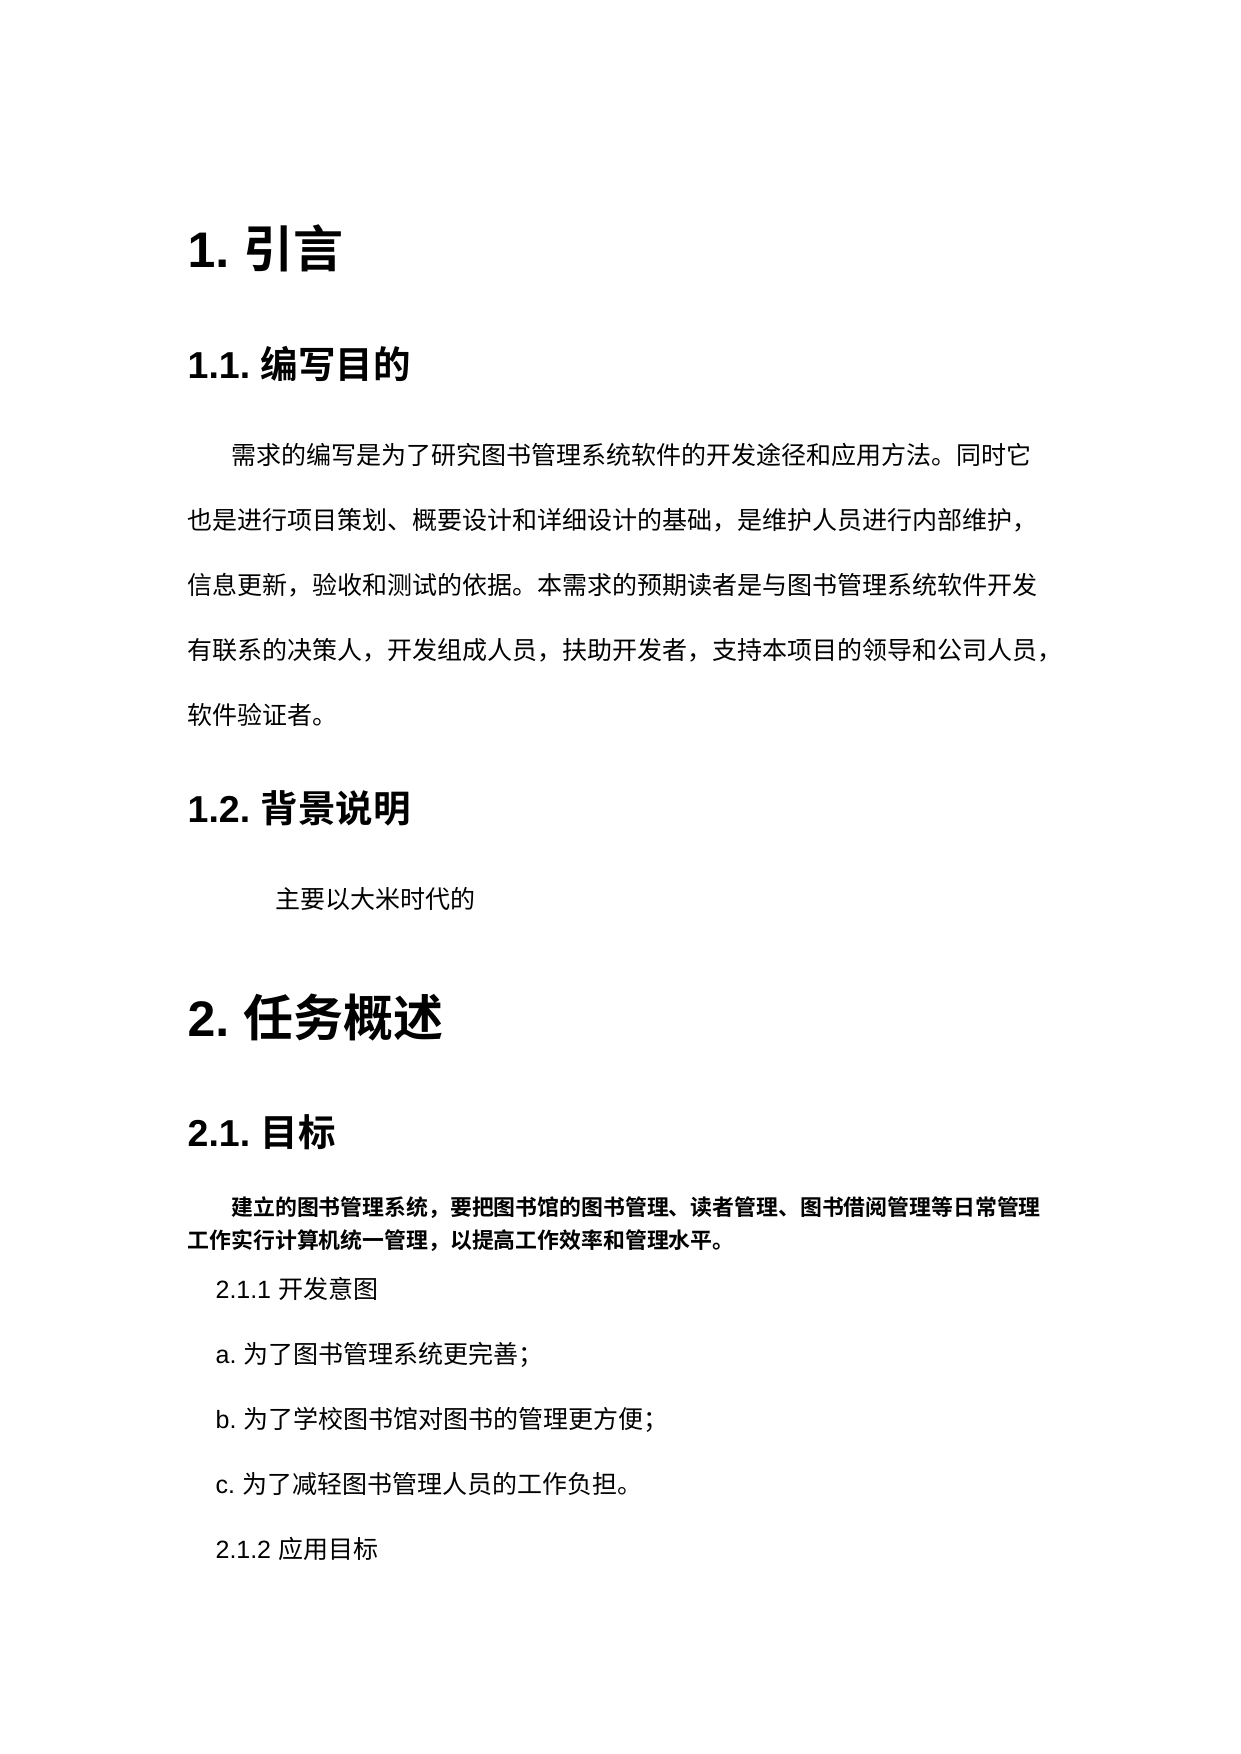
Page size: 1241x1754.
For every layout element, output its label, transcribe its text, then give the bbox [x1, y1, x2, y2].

text 建立的图书管理系统，要把图书馆的图书管理、读者管理、图书借阅管理等日常管理工作实行计算机统一管理，以提高工作效率和管理水平。 [187, 1190, 1053, 1255]
text 2.1. 目标 [187, 1098, 1053, 1163]
text 1. 引言 [187, 197, 1053, 295]
text 2. 任务概述 [187, 966, 1053, 1063]
text a. 为了图书管理系统更完善； [187, 1320, 1053, 1385]
text 2.1.1 开发意图 [187, 1255, 1053, 1320]
text 主要以大米时代的 [187, 866, 1053, 931]
text b. 为了学校图书馆对图书的管理更方便； [187, 1385, 1053, 1450]
text 1.1. 编写目的 [187, 329, 1053, 394]
text 需求的编写是为了研究图书管理系统软件的开发途径和应用方法。同时它也是进行项目策划、概要设计和详细设计的基础，是维护人员进行内部维护，信息更新，验收和测试的依据。本需求的预期读者是与图书管理系统软件开发有联系的决策人，开发组成人员，扶助开发者，支持本项目的领导和公司人员，软件验证者。 [187, 421, 1053, 746]
text 2.1.2 应用目标 [187, 1515, 1053, 1580]
text c. 为了减轻图书管理人员的工作负担。 [187, 1450, 1053, 1515]
text 1.2. 背景说明 [187, 773, 1053, 838]
